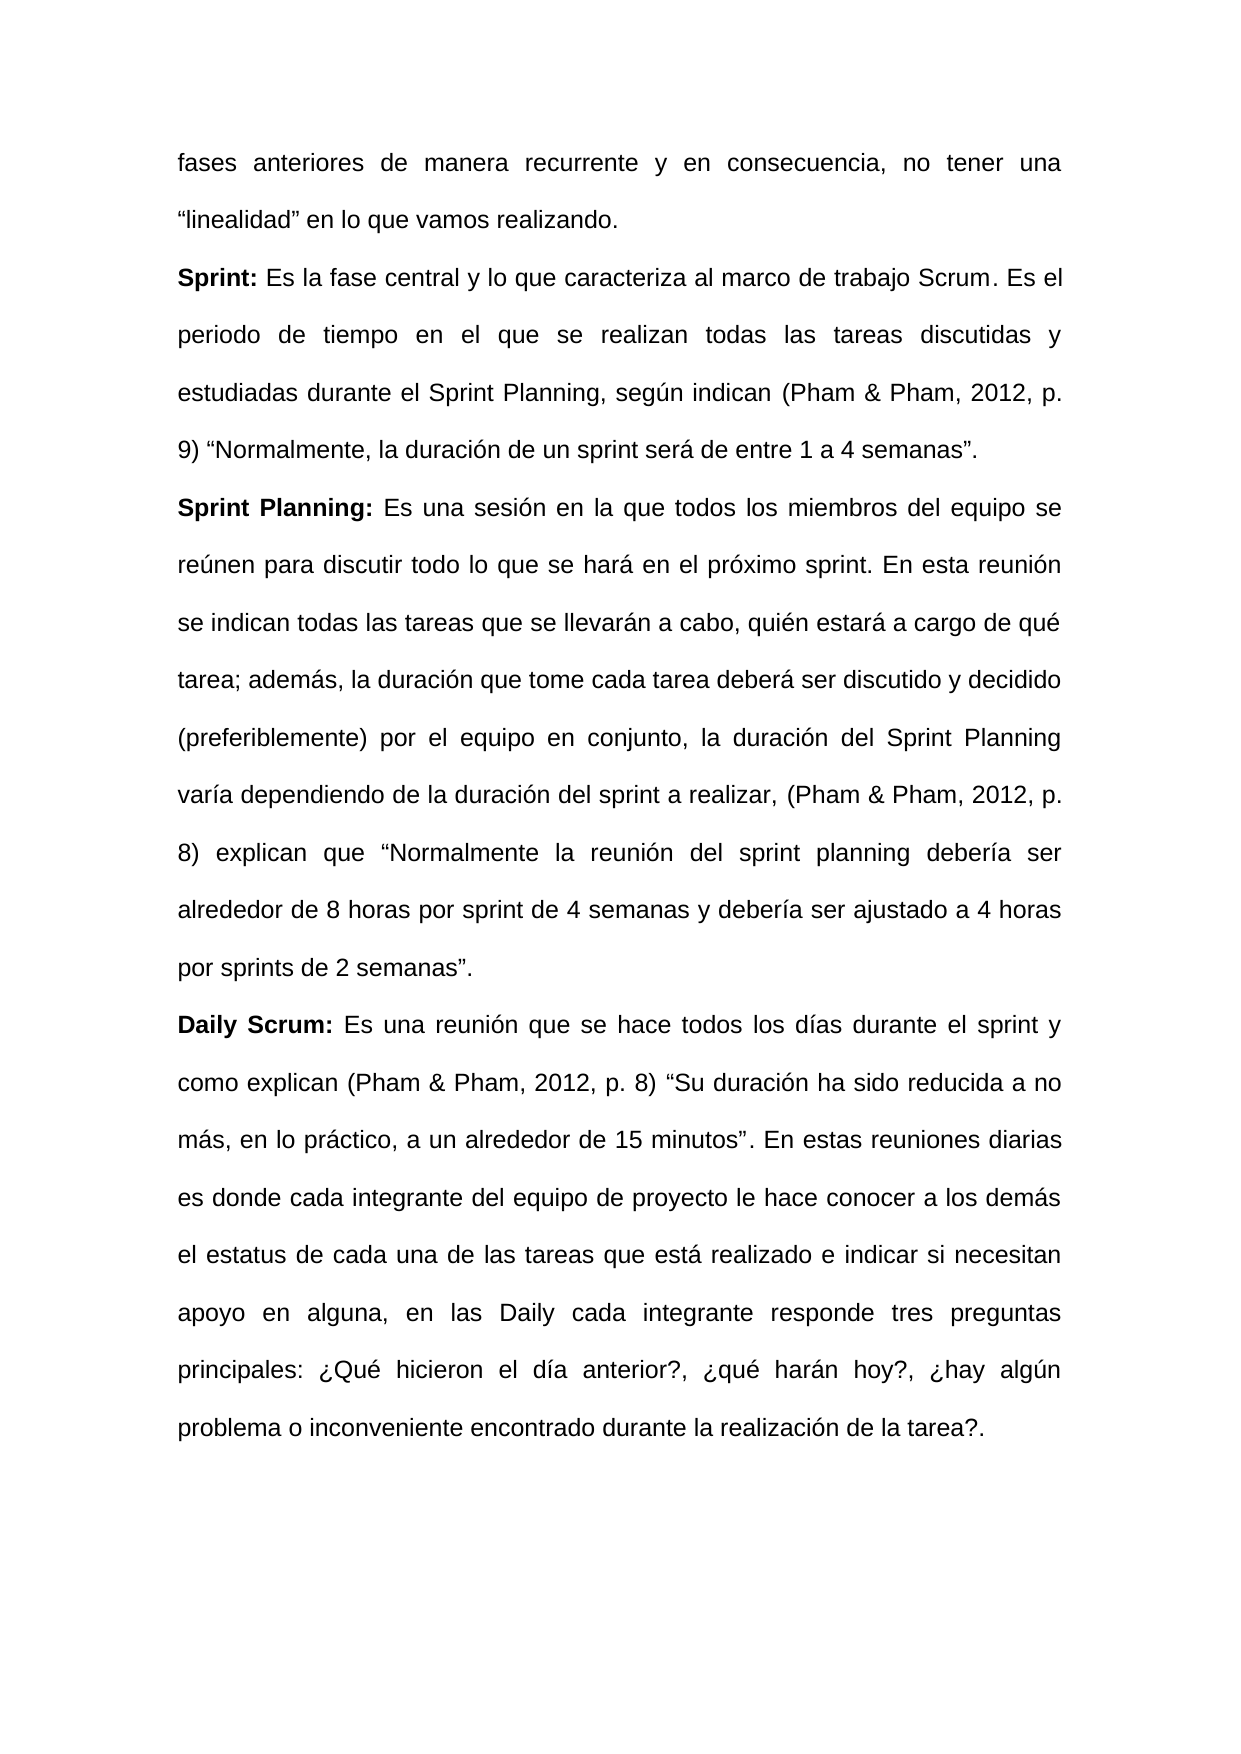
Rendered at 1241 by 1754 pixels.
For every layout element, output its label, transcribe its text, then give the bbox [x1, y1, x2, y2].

text Sprint: Es la fase central y lo que caracteriza al marco de trabajo Scrum. Es el periodo de tiempo en el que se realizan todas las tareas discutidas y estudiadas durante el Sprint Planning, según indican “Normalmente, la duración de un sprint será de entre 1 a 4 semanas”. [177, 263, 1063, 464]
text Sprint Planning: Es una sesión en la que todos los miembros del equipo se reúnen para discutir todo lo que se hará en el próximo sprint. En esta reunión se indican todas las tareas que se llevarán a cabo, quién estará a cargo de qué tarea; además, la duración que tome cada tarea deberá ser discutido y decidido (preferiblemente) por el equipo en conjunto, la duración del Sprint Planning varía dependiendo de la duración del sprint a realizar, explican que “Normalmente la reunión del sprint planning debería ser alrededor de 8 horas por sprint de 4 semanas y debería ser ajustado a 4 horas por sprints de 2 semanas”. [177, 493, 1063, 981]
text Daily Scrum: Es una reunión que se hace todos los días durante el sprint y como explican “Su duración ha sido reducida a no más, en lo práctico, a un alrededor de 15 minutos”. En estas reuniones diarias es donde cada integrante del equipo de proyecto le hace conocer a los demás el estatus de cada una de las tareas que está realizado e indicar si necesitan apoyo en alguna, en las Daily cada integrante responde tres preguntas principales: ¿Qué hicieron el día anterior?, ¿qué harán hoy?, ¿hay algún problema o inconveniente encontrado durante la realización de la tarea?. [177, 1010, 1063, 1441]
